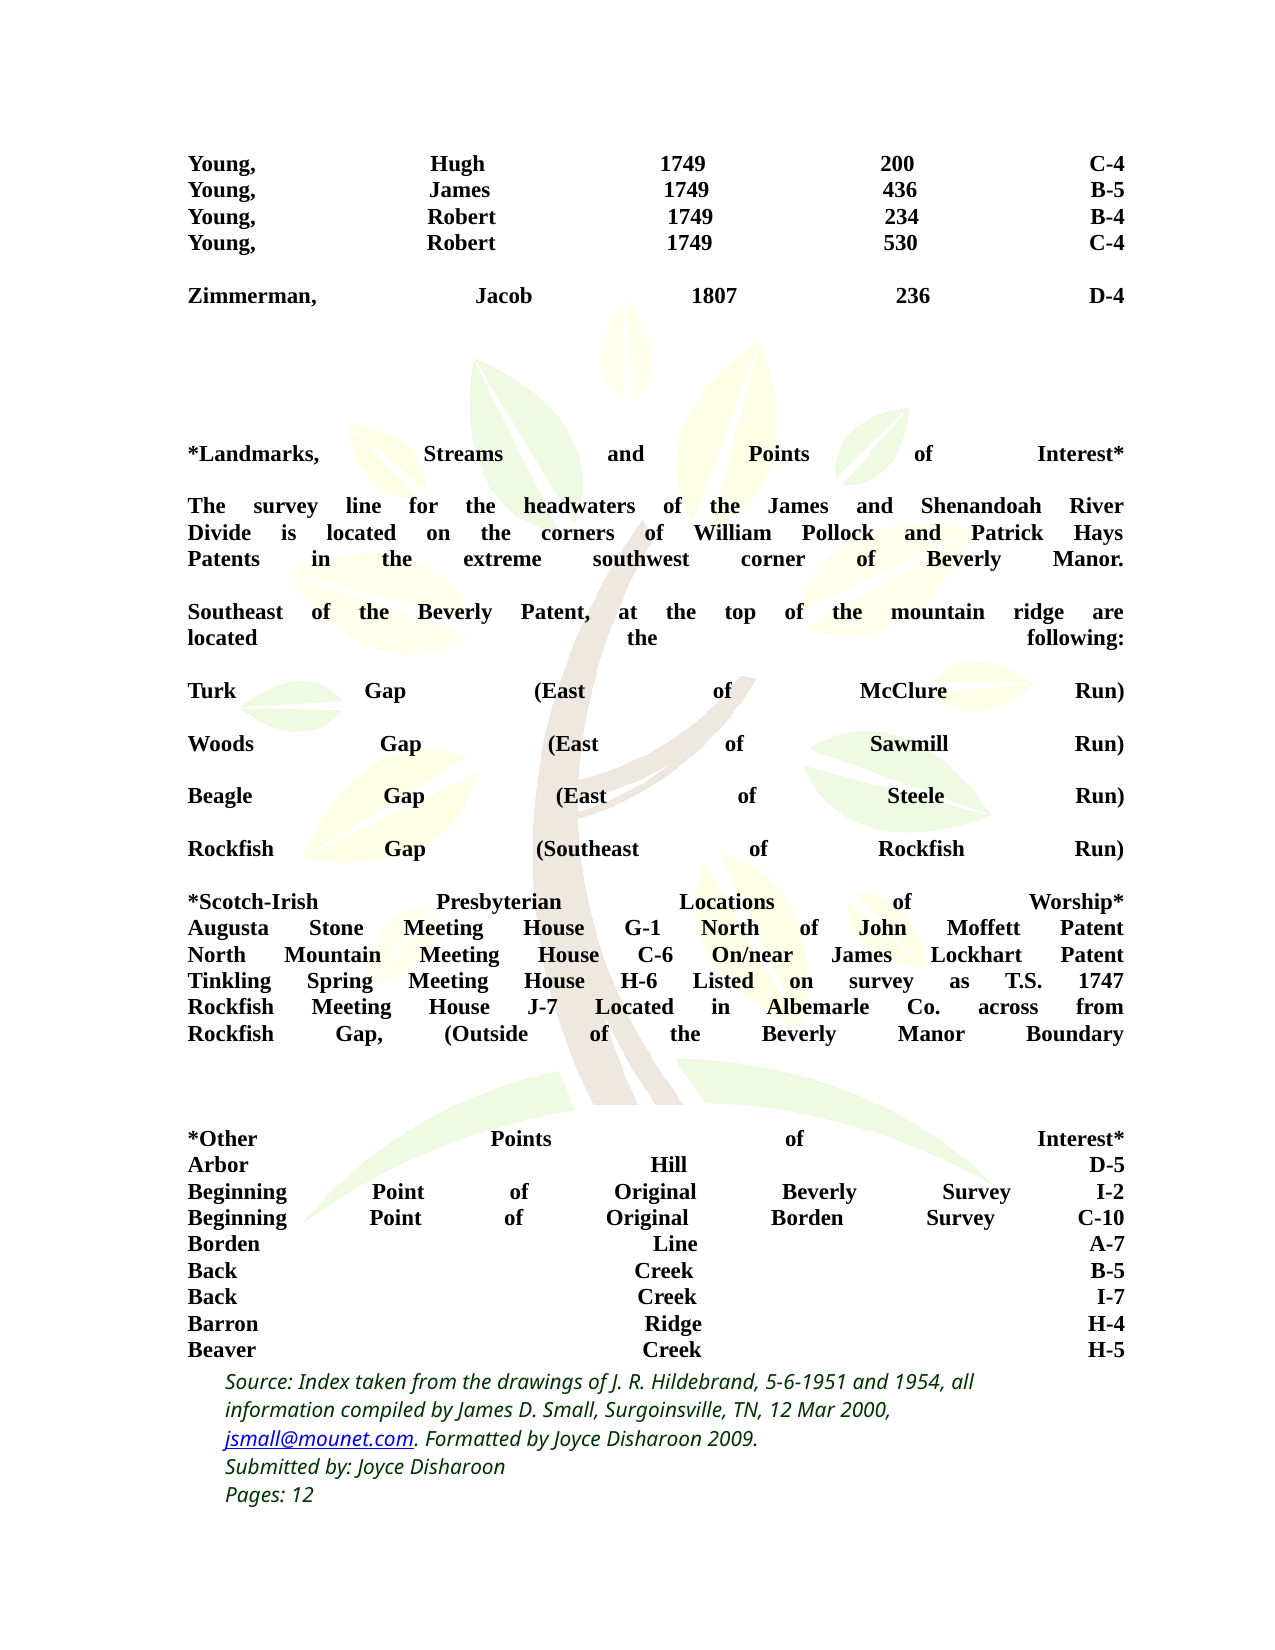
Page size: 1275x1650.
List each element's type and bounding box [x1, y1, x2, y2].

text [187, 150, 1125, 1362]
